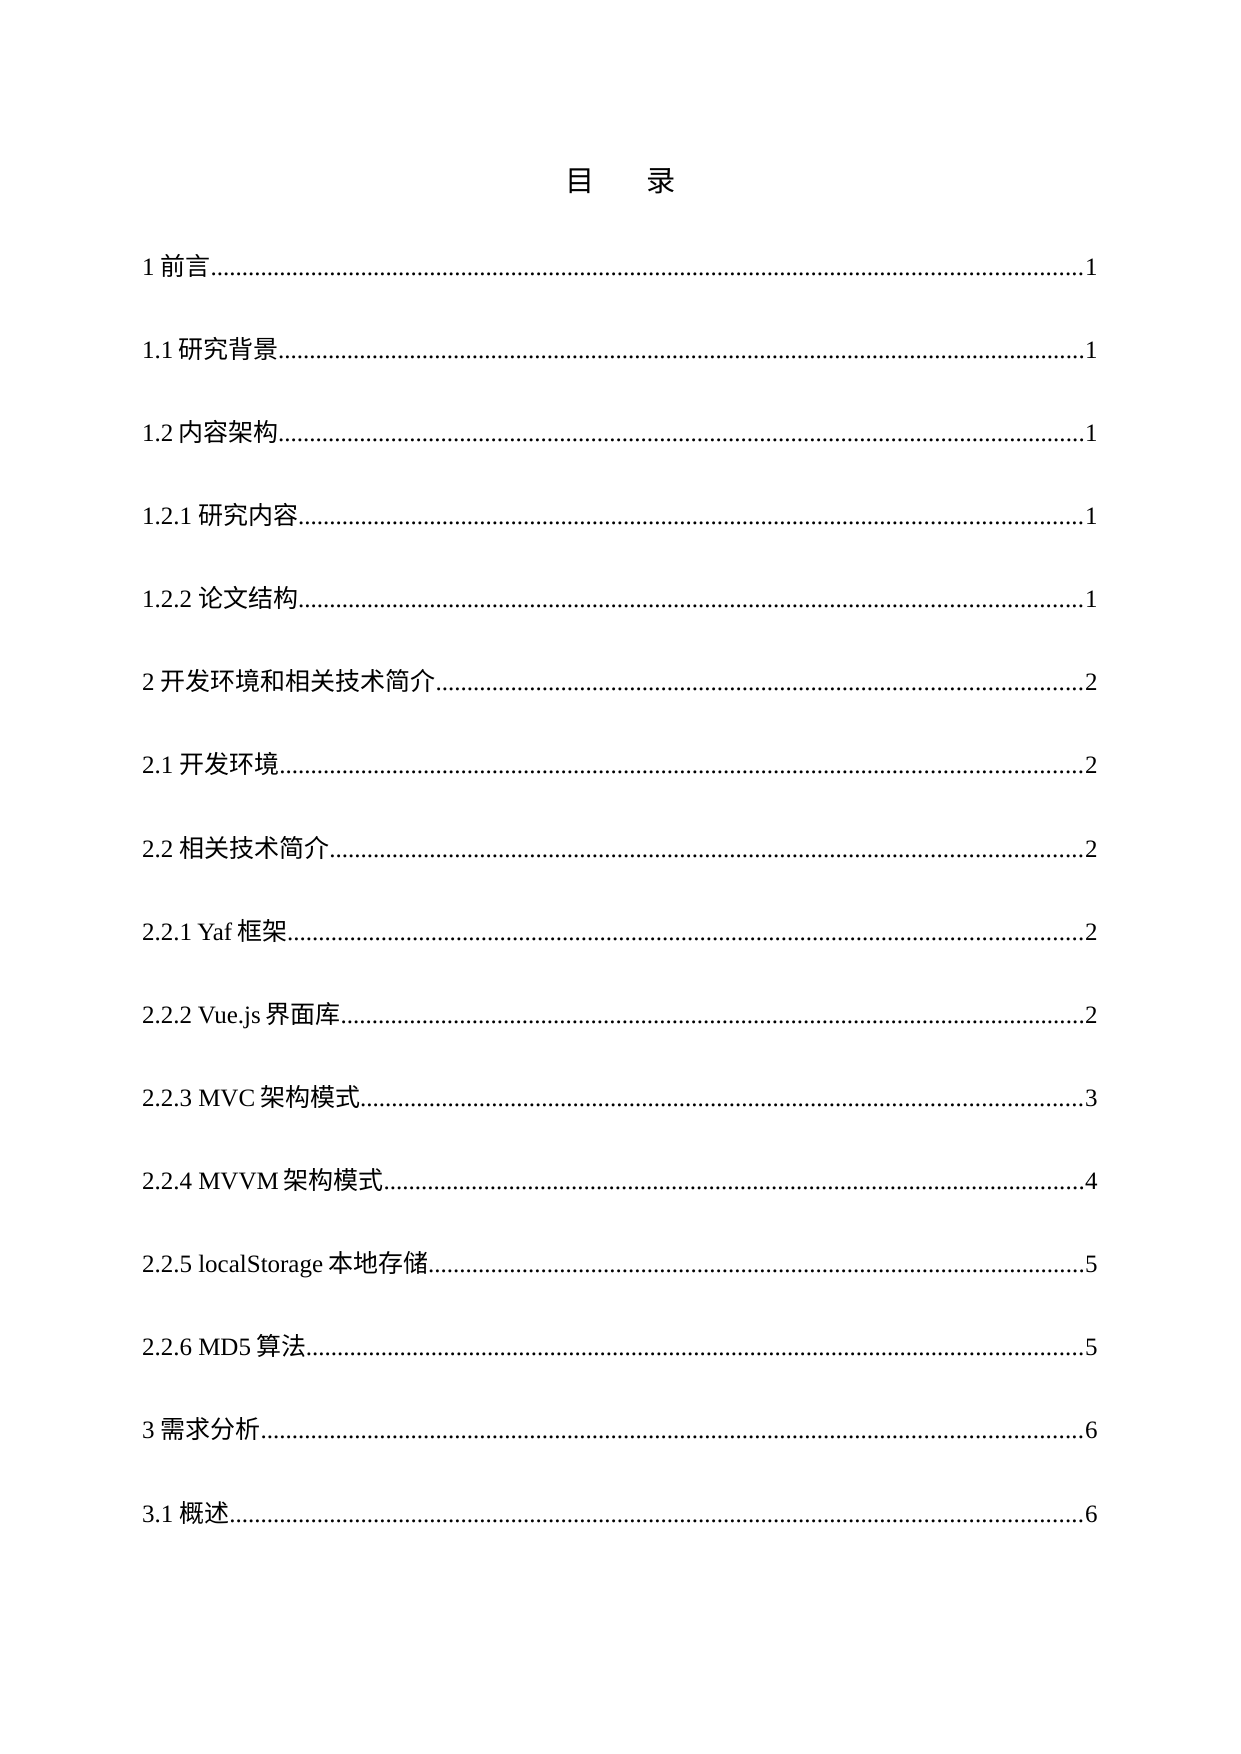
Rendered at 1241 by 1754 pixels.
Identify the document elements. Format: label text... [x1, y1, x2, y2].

text 2.2.6 MD5算法 5 [142, 1312, 1098, 1377]
text 1 前言 1 [142, 232, 1098, 297]
text 3 需求分析 6 [142, 1396, 1098, 1461]
text 1.2内容架构 1 [142, 398, 1098, 463]
text 1.2.2 论文结构 1 [142, 564, 1098, 629]
text 3.1 概述 6 [142, 1479, 1098, 1544]
text 2.1 开发环境 2 [142, 731, 1098, 796]
text 1.2.1 研究内容 1 [142, 481, 1098, 546]
text 2.2.3 MVC架构模式 3 [142, 1063, 1098, 1128]
text 2.2.5 localStorage本地存储 5 [142, 1229, 1098, 1294]
text 2.2.2 Vue.js界面库 2 [142, 980, 1098, 1045]
text 1.1研究背景 1 [142, 315, 1098, 380]
text 2 开发环境和相关技术简介 2 [142, 647, 1098, 712]
text 2.2.4 MVVM架构模式 4 [142, 1146, 1098, 1211]
text 目 录 [142, 146, 1098, 211]
text 2.2.1 Yaf框架 2 [142, 897, 1098, 962]
text 2.2 相关技术简介 2 [142, 814, 1098, 879]
